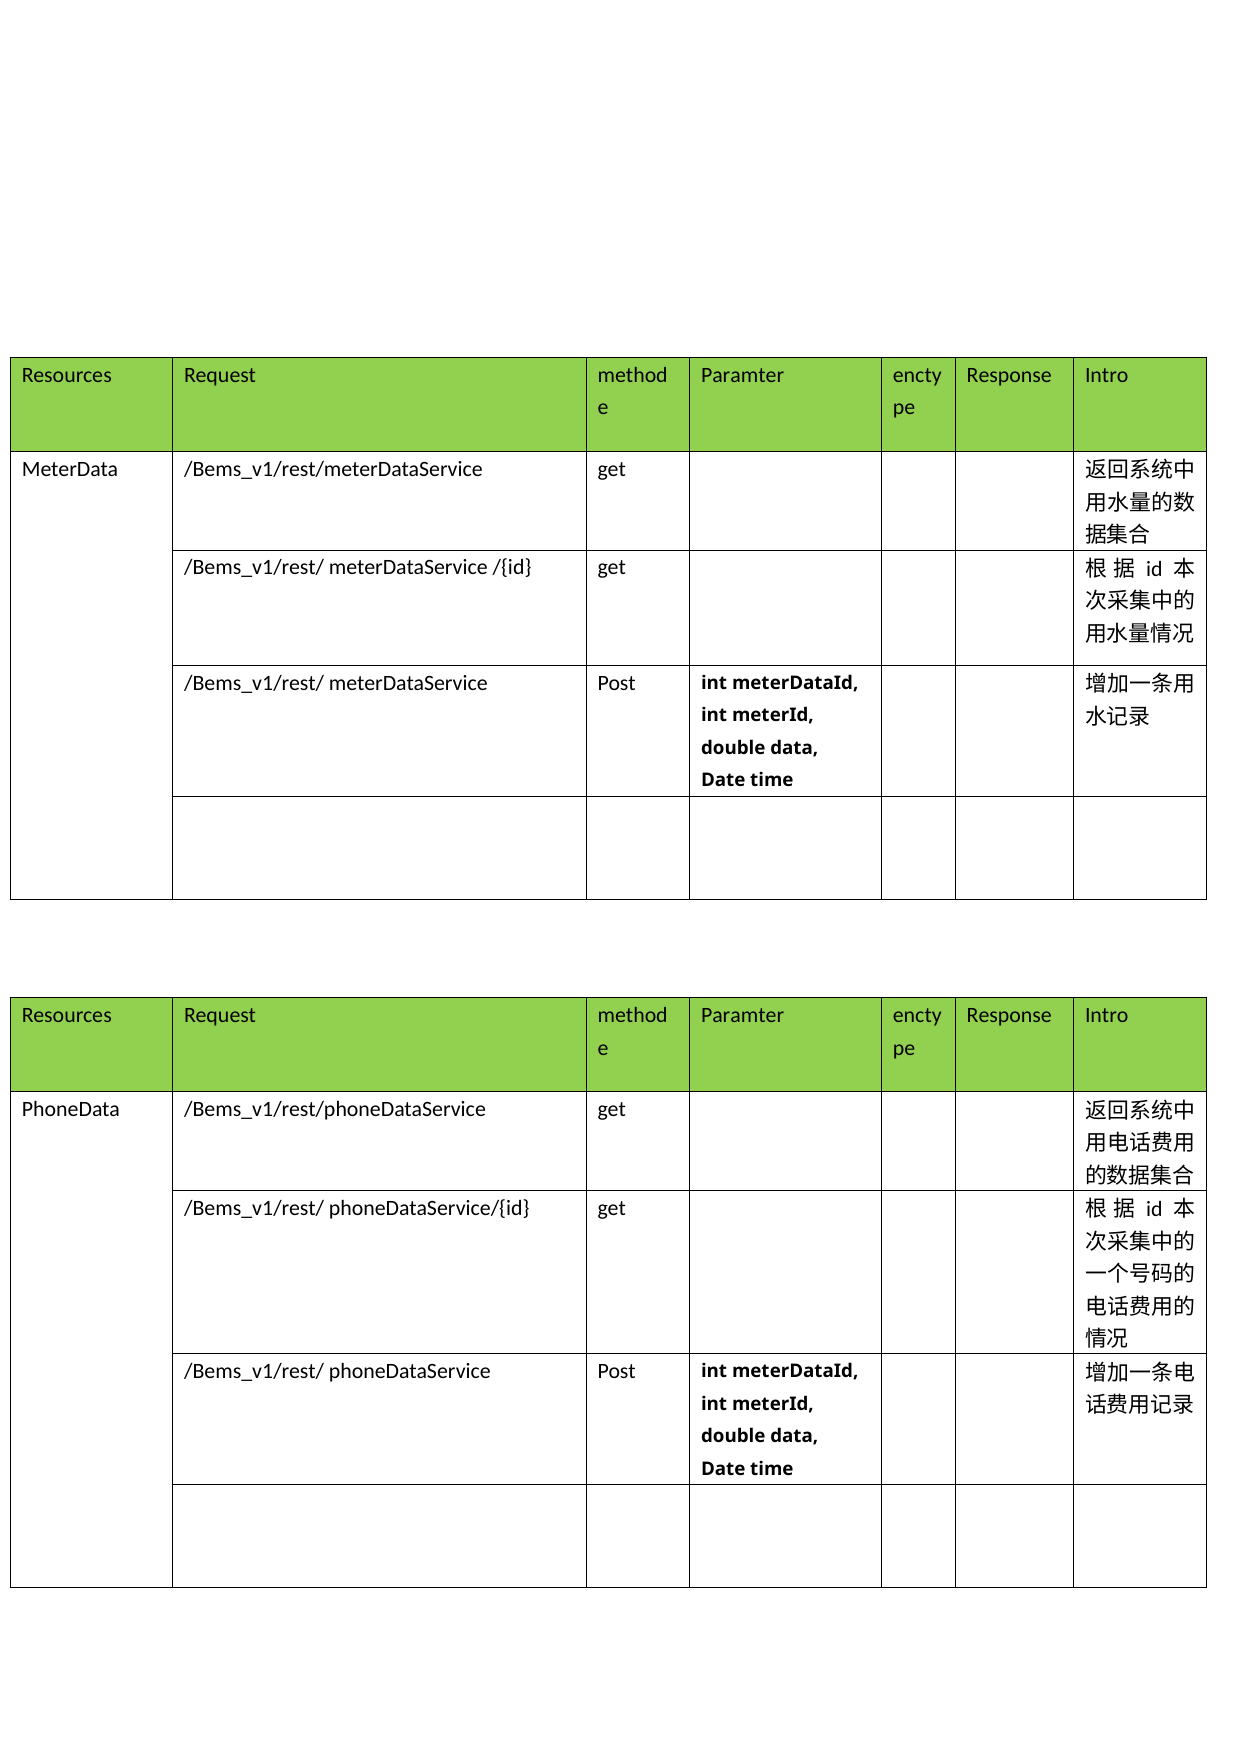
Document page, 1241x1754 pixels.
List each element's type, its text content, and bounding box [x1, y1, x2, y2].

table_cell [882, 551, 955, 665]
table_header methode [587, 998, 689, 1091]
table_header Request [173, 998, 586, 1091]
table_cell get [587, 1092, 689, 1190]
table_cell /Bems_v1/rest/meterDataService [173, 452, 586, 549]
table_header Response [956, 998, 1073, 1091]
table_cell get [587, 452, 689, 549]
table_cell 根据id本次采集中的用水量情况 [1074, 551, 1206, 665]
table_cell /Bems_v1/rest/ phoneDataService [173, 1354, 586, 1484]
table_cell [690, 1485, 881, 1587]
table_header Paramter [690, 358, 881, 451]
table_cell [956, 797, 1073, 899]
table_cell [882, 1354, 955, 1484]
table_cell [882, 666, 955, 796]
table_header methode [587, 358, 689, 451]
table_header enctype [882, 998, 955, 1091]
table_cell [882, 1092, 955, 1190]
table_header Resources [11, 358, 172, 451]
table_cell [956, 551, 1073, 665]
table_header Intro [1074, 998, 1206, 1091]
table_cell [1074, 1485, 1206, 1587]
table_header Response [956, 358, 1073, 451]
table_cell [1074, 797, 1206, 899]
table_cell [882, 797, 955, 899]
table_header Intro [1074, 358, 1206, 451]
table_cell [690, 452, 881, 549]
table_cell [690, 551, 881, 665]
table_cell [690, 1092, 881, 1190]
table_cell [882, 452, 955, 549]
table_header enctype [882, 358, 955, 451]
table_cell [956, 666, 1073, 796]
table_cell 增加一条电话费用记录 [1074, 1354, 1206, 1484]
table_header Resources [11, 998, 172, 1091]
table_header Paramter [690, 998, 881, 1091]
table_cell [882, 1191, 955, 1353]
table_cell Post [587, 1354, 689, 1484]
table_cell 返回系统中用水量的数据集合 [1074, 452, 1206, 549]
table_cell 增加一条用水记录 [1074, 666, 1206, 796]
table_header Request [173, 358, 586, 451]
table_cell MeterData [11, 452, 172, 899]
table_cell int meterDataId, int meterId, double data, Date time [690, 666, 881, 796]
table_cell /Bems_v1/rest/ meterDataService [173, 666, 586, 796]
table_cell [956, 1191, 1073, 1353]
table_cell [587, 797, 689, 899]
table_cell [173, 797, 586, 899]
table_cell [882, 1485, 955, 1587]
table_cell get [587, 551, 689, 665]
table_cell 返回系统中用电话费用的数据集合 [1074, 1092, 1206, 1190]
table_cell PhoneData [11, 1092, 172, 1587]
table_cell get [587, 1191, 689, 1353]
table_cell [173, 1485, 586, 1587]
table_cell /Bems_v1/rest/phoneDataService [173, 1092, 586, 1190]
table_cell [690, 797, 881, 899]
table_cell [956, 1354, 1073, 1484]
table_cell [956, 452, 1073, 549]
table_cell /Bems_v1/rest/ phoneDataService/{id} [173, 1191, 586, 1353]
table_cell [690, 1191, 881, 1353]
table_cell int meterDataId, int meterId, double data, Date time [690, 1354, 881, 1484]
table_cell [956, 1092, 1073, 1190]
table_cell [587, 1485, 689, 1587]
table_cell [956, 1485, 1073, 1587]
table_cell /Bems_v1/rest/ meterDataService /{id} [173, 551, 586, 665]
table_cell 根据id本次采集中的一个号码的电话费用的情况 [1074, 1191, 1206, 1353]
table_cell Post [587, 666, 689, 796]
